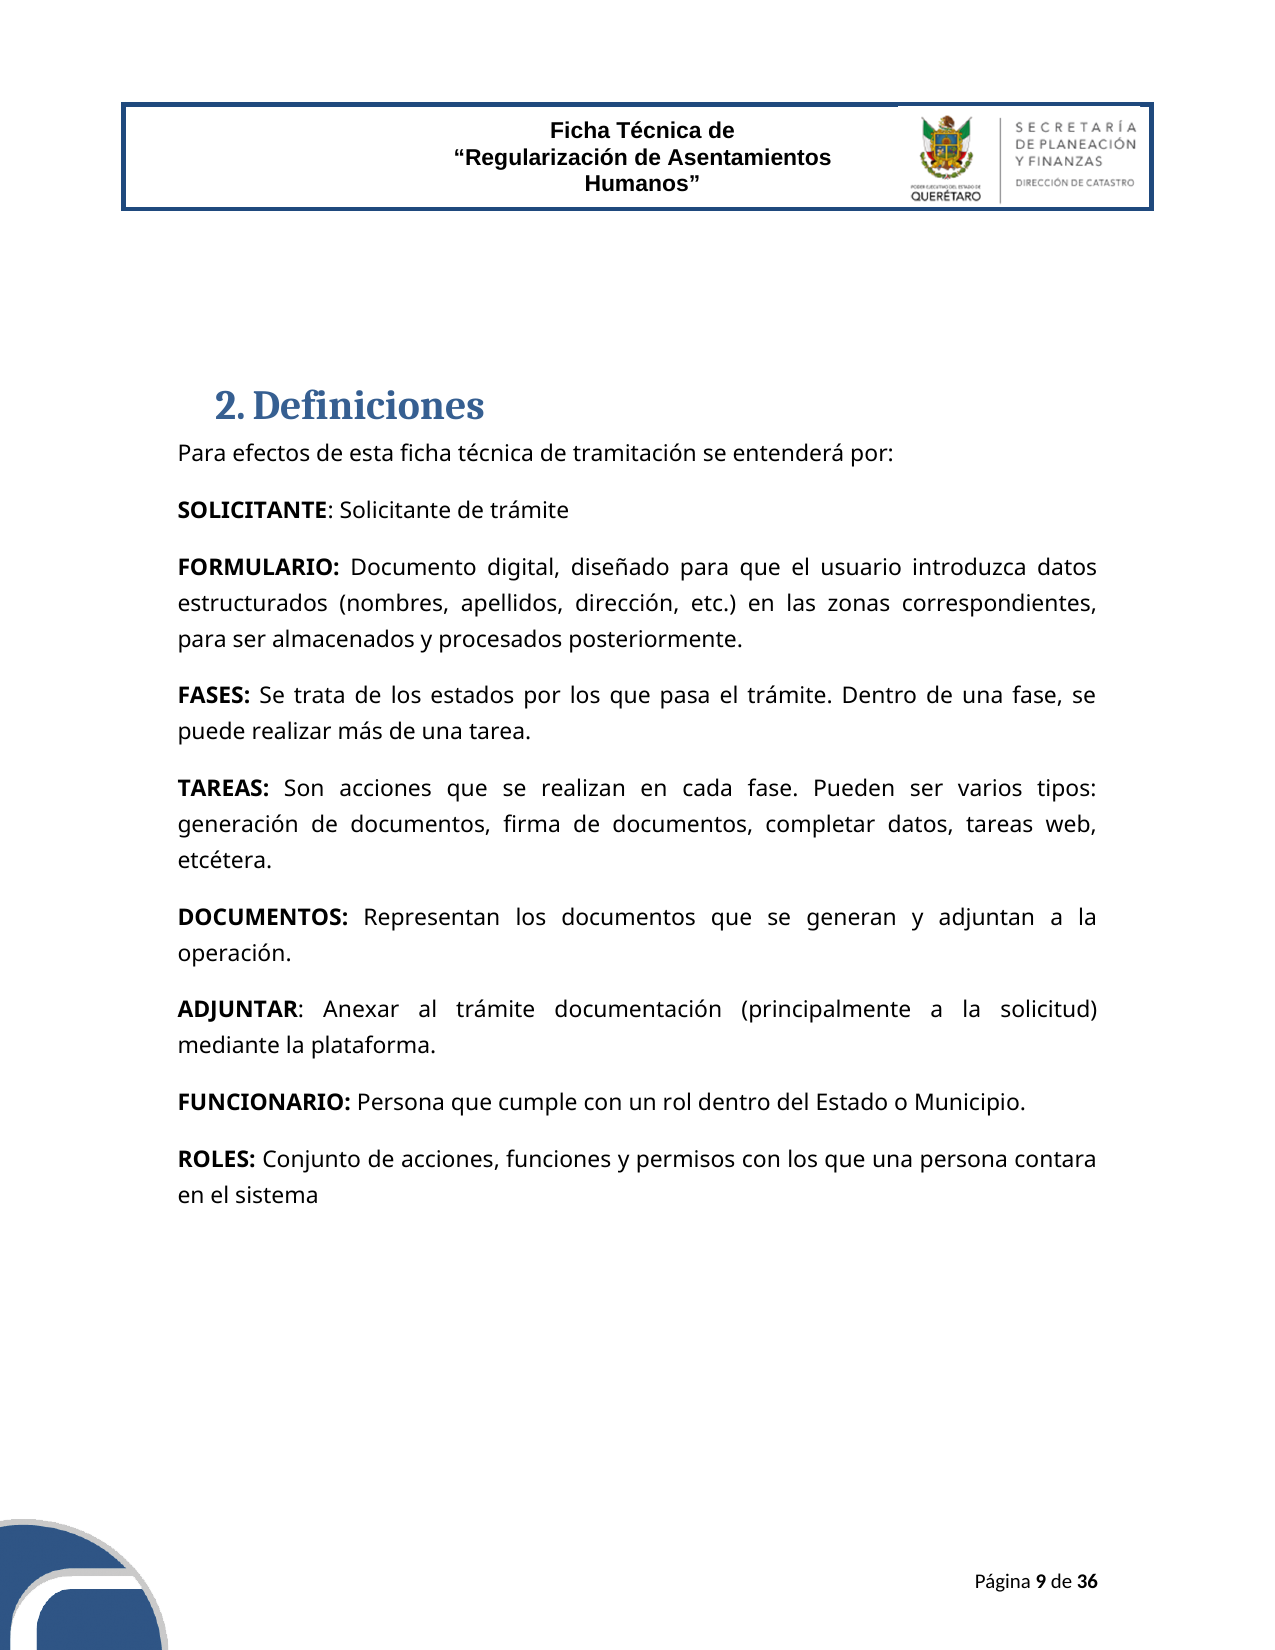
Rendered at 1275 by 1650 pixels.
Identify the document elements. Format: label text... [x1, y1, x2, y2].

text SOLICITANTE: Solicitante de trámite [177, 494, 1098, 525]
text TAREAS: Son acciones que se realizan en cada fase. Pueden ser varios tipos: generación de documentos, firma de documentos, completar datos, tareas web, etcétera. [177, 772, 1098, 875]
text FUNCIONARIO: Persona que cumple con un rol dentro del Estado o Municipio. [177, 1086, 1098, 1117]
text ROLES: Conjunto de acciones, funciones y permisos con los que una persona contara en el sistema [177, 1143, 1098, 1210]
text Para efectos de esta ficha técnica de tramitación se entenderá por: [177, 437, 1098, 468]
picture [0, 1519, 169, 1650]
text FORMULARIO: Documento digital, diseñado para que el usuario introduzca datos estructurados (nombres, apellidos, dirección, etc.) en las zonas correspondientes, para ser almacenados y procesados posteriormente. [177, 551, 1098, 654]
text ADJUNTAR: Anexar al trámite documentación (principalmente a la solicitud) mediante la plataforma. [177, 993, 1098, 1061]
picture [898, 106, 1141, 207]
text FASES: Se trata de los estados por los que pasa el trámite. Dentro de una fase, se puede realizar más de una tarea. [177, 679, 1098, 747]
subtitle Definiciones [215, 382, 1098, 430]
text DOCUMENTOS: Representan los documentos que se generan y adjuntan a la operación. [177, 901, 1098, 968]
